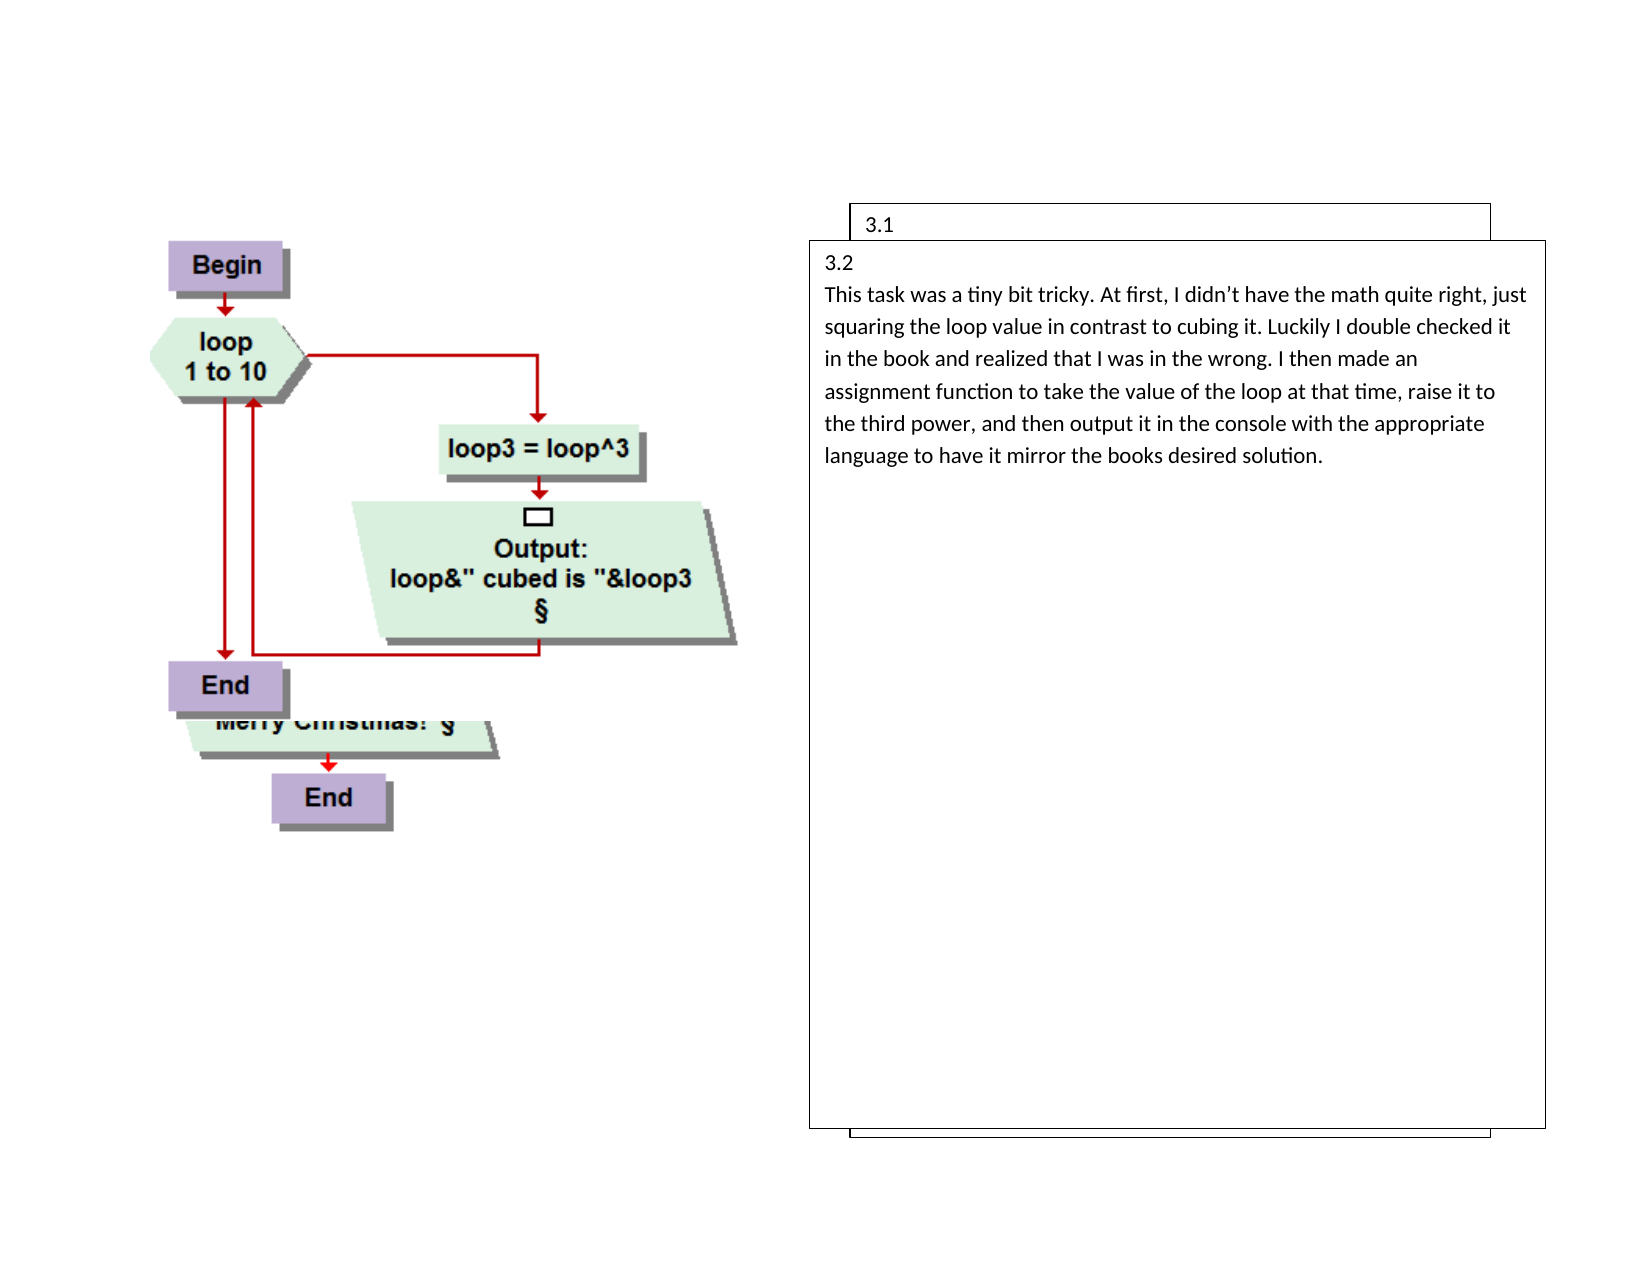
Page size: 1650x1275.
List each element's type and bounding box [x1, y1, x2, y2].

picture [150, 175, 807, 863]
